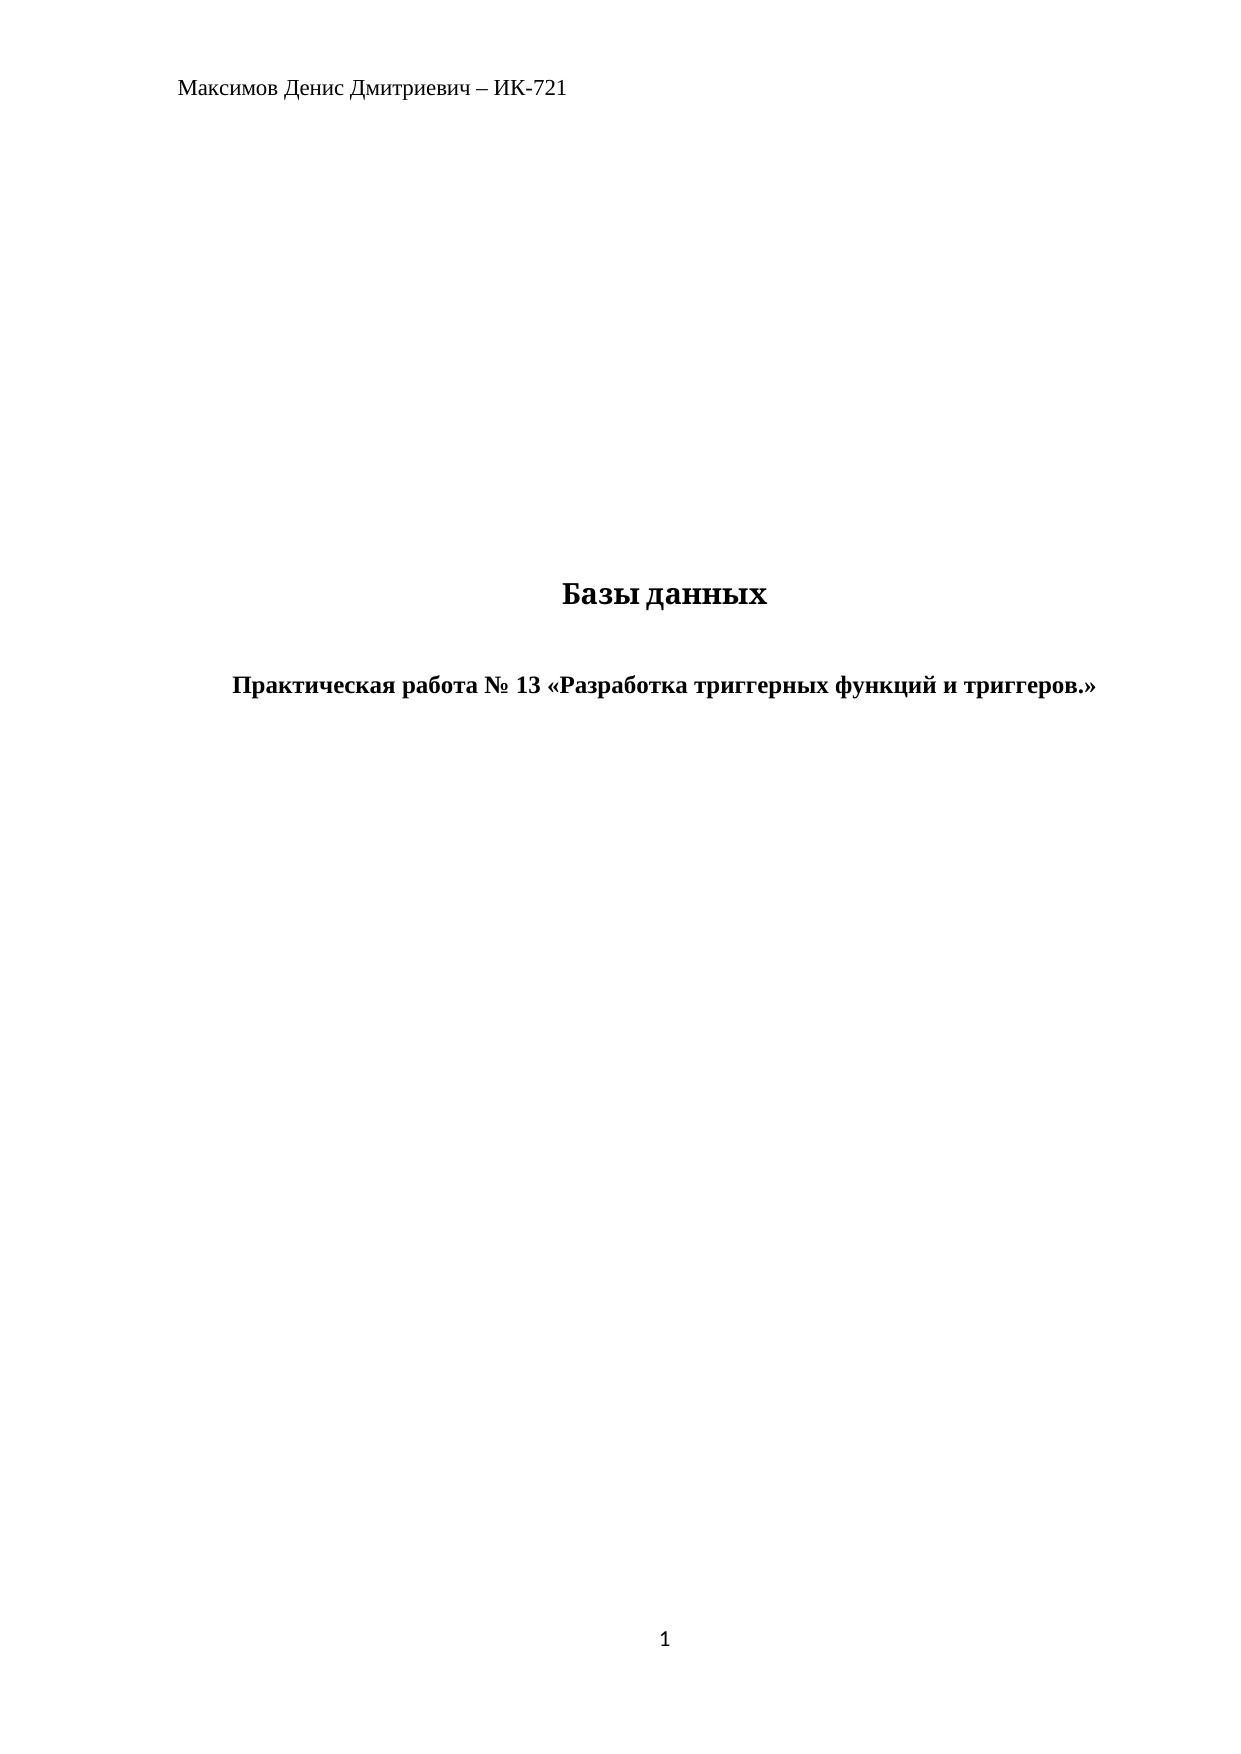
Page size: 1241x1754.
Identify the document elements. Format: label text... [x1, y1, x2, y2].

text Практическая работа № 13 «Разработка триггерных функций и триггеров.» [177, 670, 1152, 698]
subtitle Базы данных [177, 578, 1152, 612]
